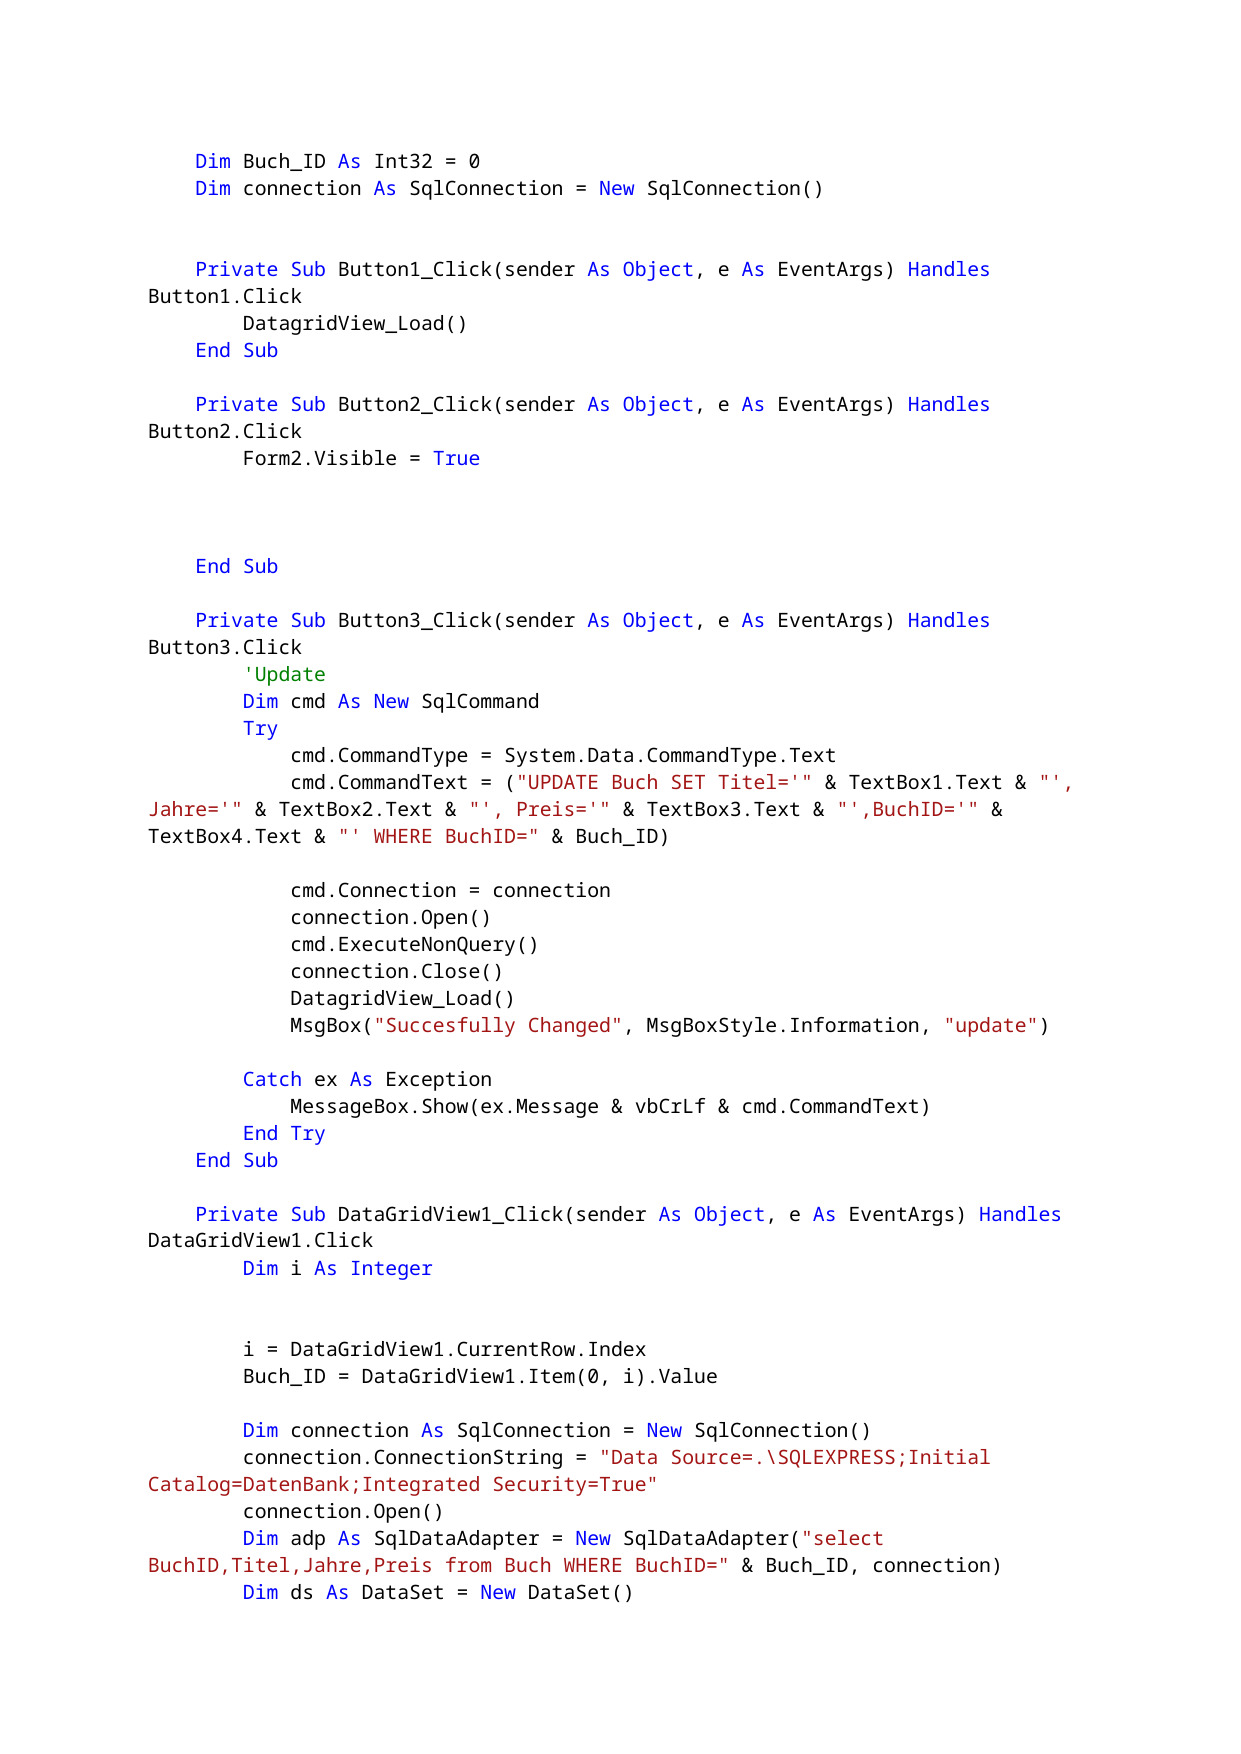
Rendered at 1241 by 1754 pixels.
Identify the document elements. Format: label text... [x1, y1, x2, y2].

text Dim i As Integer [148, 1254, 1093, 1281]
text cmd.ExecuteNonQuery() [148, 930, 1093, 957]
text Dim adp As SqlDataAdapter = New SqlDataAdapter("select BuchID,Titel,Jahre,Preis from Buch WHERE BuchID=" & Buch_ID, connection) [148, 1524, 1093, 1578]
text Form2.Visible = True [148, 444, 1093, 471]
text connection.Open() [148, 903, 1093, 930]
text End Sub [148, 552, 1093, 579]
text 'Update [148, 660, 1093, 687]
text Dim connection As SqlConnection = New SqlConnection() [148, 1417, 1093, 1444]
text Private Sub Button2_Click(sender As Object, e As EventArgs) Handles Button2.Click [148, 390, 1093, 444]
text End Sub [148, 1146, 1093, 1173]
text Private Sub DataGridView1_Click(sender As Object, e As EventArgs) Handles DataGridView1.Click [148, 1200, 1093, 1254]
text Dim connection As SqlConnection = New SqlConnection() [148, 174, 1093, 202]
text DatagridView_Load() [148, 984, 1093, 1011]
text cmd.CommandText = ("UPDATE Buch SET Titel='" & TextBox1.Text & "', Jahre='" & TextBox2.Text & "', Preis='" & TextBox3.Text & "',BuchID='" & TextBox4.Text & "' WHERE BuchID=" & Buch_ID) [148, 768, 1093, 849]
text Catch ex As Exception [148, 1065, 1093, 1092]
text connection.Close() [148, 957, 1093, 984]
text i = DataGridView1.CurrentRow.Index [148, 1336, 1093, 1363]
text Dim ds As DataSet = New DataSet() [148, 1578, 1093, 1606]
text MessageBox.Show(ex.Message & vbCrLf & cmd.CommandText) [148, 1092, 1093, 1119]
text Private Sub Button3_Click(sender As Object, e As EventArgs) Handles Button3.Click [148, 606, 1093, 660]
text End Try [148, 1119, 1093, 1146]
text Dim cmd As New SqlCommand [148, 687, 1093, 714]
text cmd.CommandType = System.Data.CommandType.Text [148, 741, 1093, 768]
text MsgBox("Succesfully Changed", MsgBoxStyle.Information, "update") [148, 1011, 1093, 1038]
text DatagridView_Load() [148, 309, 1093, 336]
text Try [148, 714, 1093, 741]
text Dim Buch_ID As Int32 = 0 [148, 148, 1093, 174]
text Buch_ID = DataGridView1.Item(0, i).Value [148, 1363, 1093, 1390]
text End Sub [148, 336, 1093, 363]
text cmd.Connection = connection [148, 876, 1093, 903]
text Private Sub Button1_Click(sender As Object, e As EventArgs) Handles Button1.Click [148, 256, 1093, 309]
text connection.ConnectionString = "Data Source=.\SQLEXPRESS;Initial Catalog=DatenBank;Integrated Security=True" [148, 1444, 1093, 1498]
text connection.Open() [148, 1498, 1093, 1524]
